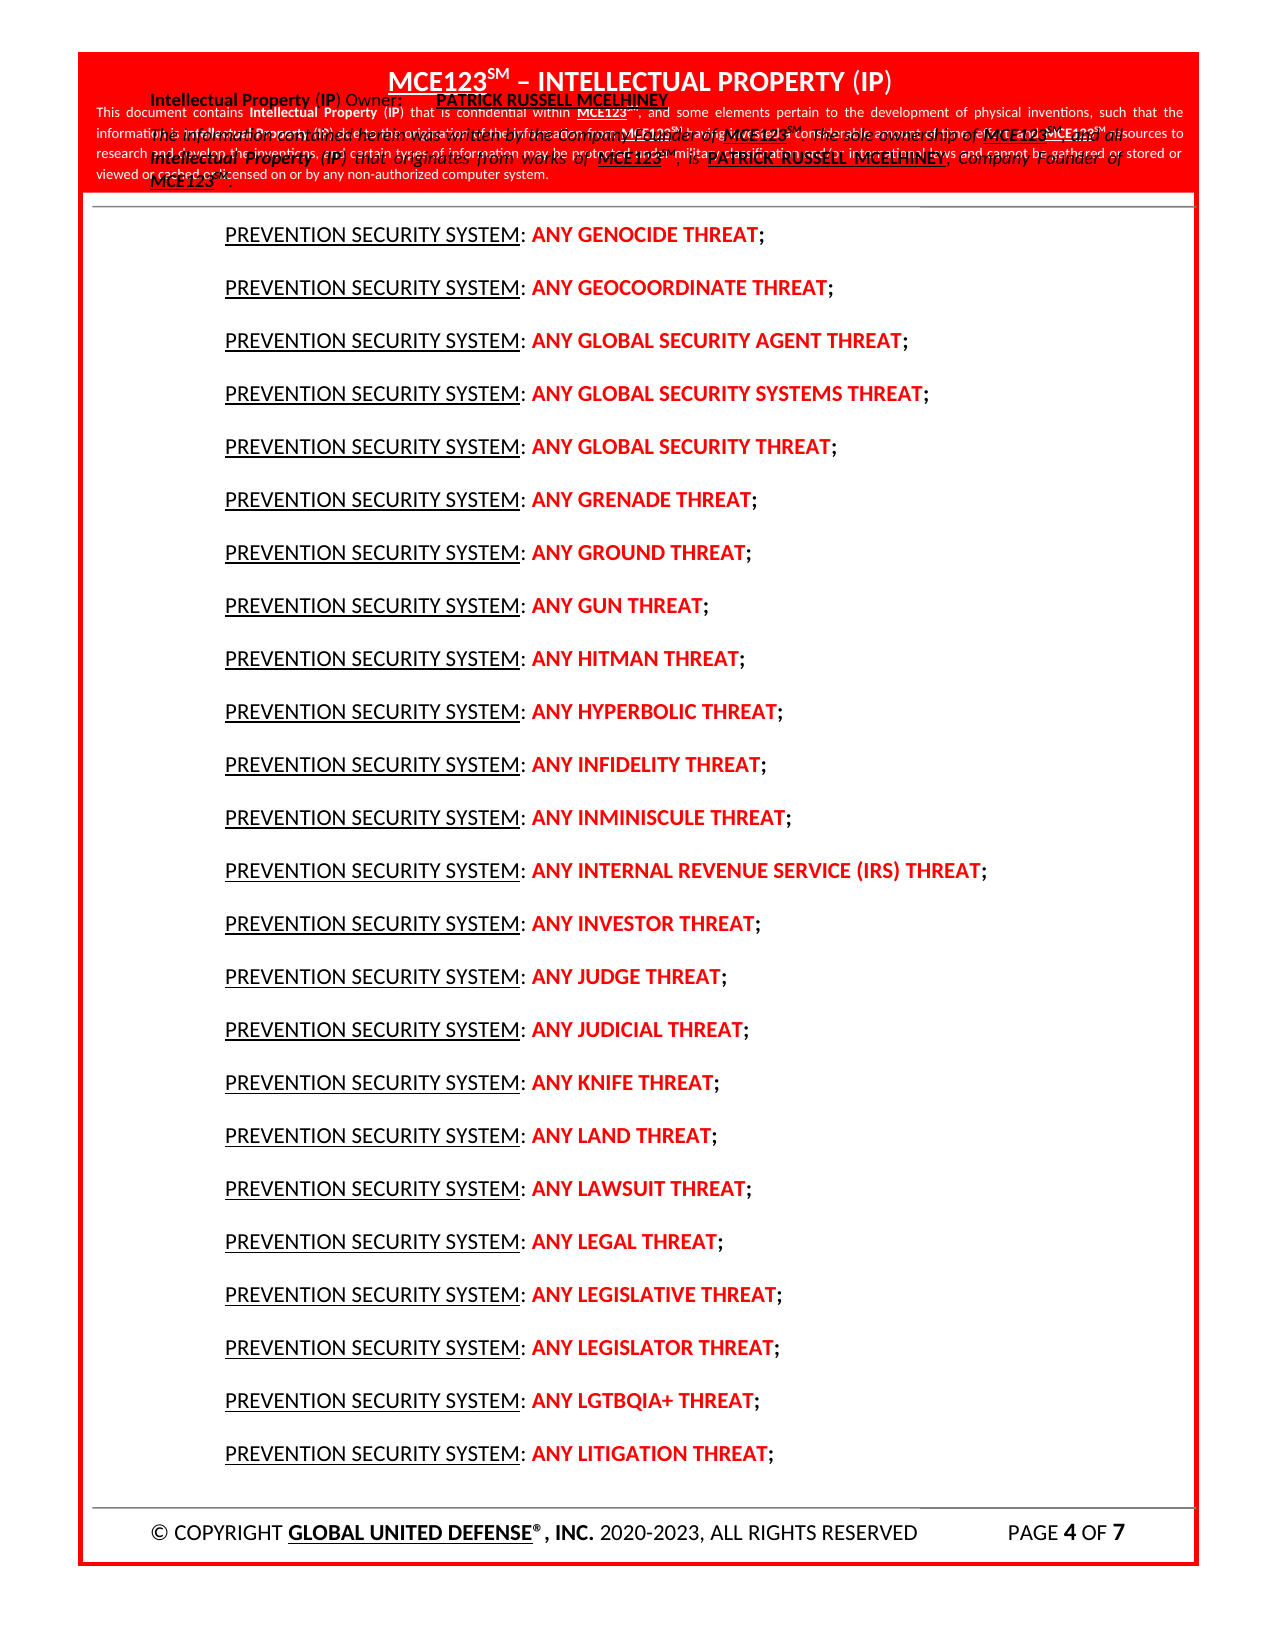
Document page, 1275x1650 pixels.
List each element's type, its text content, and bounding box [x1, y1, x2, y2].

text PREVENTION SECURITY SYSTEM: ANY LEGISLATOR THREAT; [187, 1333, 1125, 1362]
text PREVENTION SECURITY SYSTEM: ANY KNIFE THREAT; [187, 1068, 1125, 1096]
text PREVENTION SECURITY SYSTEM: ANY LAND THREAT; [187, 1121, 1125, 1149]
text PREVENTION SECURITY SYSTEM: ANY GLOBAL SECURITY THREAT; [187, 432, 1125, 460]
text PREVENTION SECURITY SYSTEM: ANY INMINISCULE THREAT; [187, 803, 1125, 831]
text PREVENTION SECURITY SYSTEM: ANY LITIGATION THREAT; [187, 1439, 1125, 1468]
text PREVENTION SECURITY SYSTEM: ANY LAWSUIT THREAT; [187, 1174, 1125, 1202]
text PREVENTION SECURITY SYSTEM: ANY GEOCOORDINATE THREAT; [187, 273, 1125, 301]
text PREVENTION SECURITY SYSTEM: ANY GROUND THREAT; [187, 538, 1125, 566]
text PREVENTION SECURITY SYSTEM: ANY GLOBAL SECURITY AGENT THREAT; [187, 326, 1125, 354]
text PREVENTION SECURITY SYSTEM: ANY HITMAN THREAT; [187, 644, 1125, 672]
text PREVENTION SECURITY SYSTEM: ANY GRENADE THREAT; [187, 485, 1125, 513]
text PREVENTION SECURITY SYSTEM: ANY LEGAL THREAT; [187, 1227, 1125, 1256]
text PREVENTION SECURITY SYSTEM: ANY INFIDELITY THREAT; [187, 750, 1125, 778]
text PREVENTION SECURITY SYSTEM: ANY GENOCIDE THREAT; [187, 220, 1125, 248]
text PREVENTION SECURITY SYSTEM: ANY INTERNAL REVENUE SERVICE (IRS) THREAT; [187, 856, 1125, 884]
text PREVENTION SECURITY SYSTEM: ANY JUDICIAL THREAT; [187, 1015, 1125, 1043]
text PREVENTION SECURITY SYSTEM: ANY GUN THREAT; [187, 591, 1125, 619]
text PREVENTION SECURITY SYSTEM: ANY INVESTOR THREAT; [187, 909, 1125, 937]
text PREVENTION SECURITY SYSTEM: ANY GLOBAL SECURITY SYSTEMS THREAT; [187, 379, 1125, 407]
text PREVENTION SECURITY SYSTEM: ANY JUDGE THREAT; [187, 962, 1125, 990]
text PREVENTION SECURITY SYSTEM: ANY HYPERBOLIC THREAT; [187, 697, 1125, 725]
text PREVENTION SECURITY SYSTEM: ANY LGTBQIA+ THREAT; [187, 1387, 1125, 1414]
text PREVENTION SECURITY SYSTEM: ANY LEGISLATIVE THREAT; [187, 1281, 1125, 1308]
